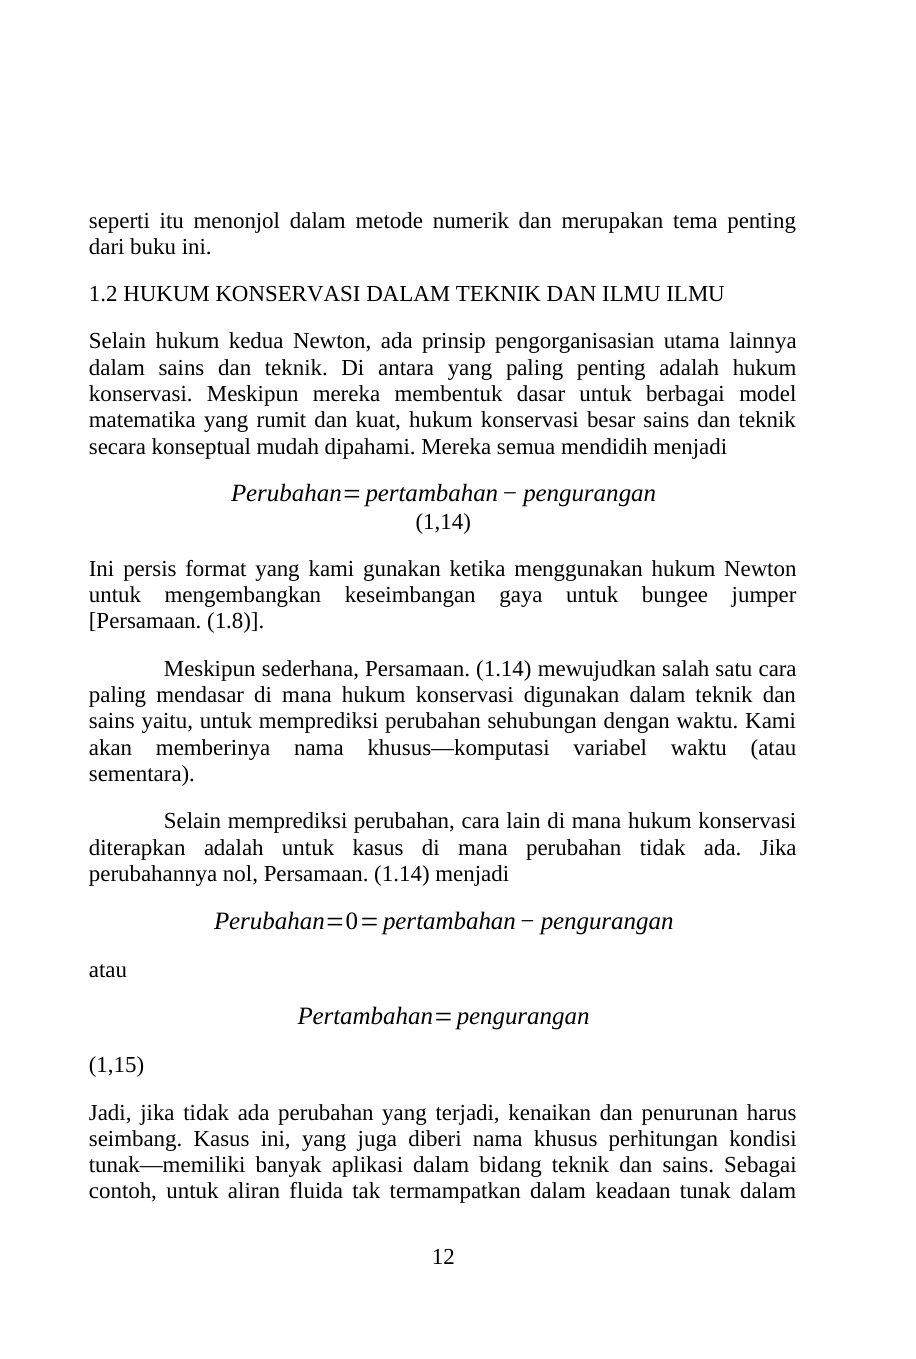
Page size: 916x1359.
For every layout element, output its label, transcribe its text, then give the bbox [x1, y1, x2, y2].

list atau [89, 956, 797, 982]
list Selain hukum kedua Newton, ada prinsip pengorganisasian utama lainnya dalam sains dan teknik. Di antara yang paling penting adalah hukum konservasi. Meskipun mereka membentuk dasar untuk berbagai model matematika yang rumit dan kuat, hukum konservasi besar sains dan teknik secara konseptual mudah dipahami. Mereka semua mendidih menjadi [89, 327, 797, 459]
list Ini persis format yang kami gunakan ketika menggunakan hukum Newton untuk mengembangkan keseimbangan gaya untuk bungee jumper [Persamaan. (1.8)]. [89, 555, 797, 634]
list (1,14) [89, 480, 797, 534]
list (1,15) [89, 1051, 797, 1078]
list Meskipun sederhana, Persamaan. (1.14) mewujudkan salah satu cara paling mendasar di mana hukum konservasi digunakan dalam teknik dan sains yaitu, untuk memprediksi perubahan sehubungan dengan waktu. Kami akan memberinya nama khusus—komputasi variabel waktu (atau sementara). [89, 655, 797, 787]
list 1.2 HUKUM KONSERVASI DALAM TEKNIK DAN ILMU ILMU [89, 280, 797, 307]
list Selain memprediksi perubahan, cara lain di mana hukum konservasi diterapkan adalah untuk kasus di mana perubahan tidak ada. Jika perubahannya nol, Persamaan. (1.14) menjadi [89, 807, 797, 886]
